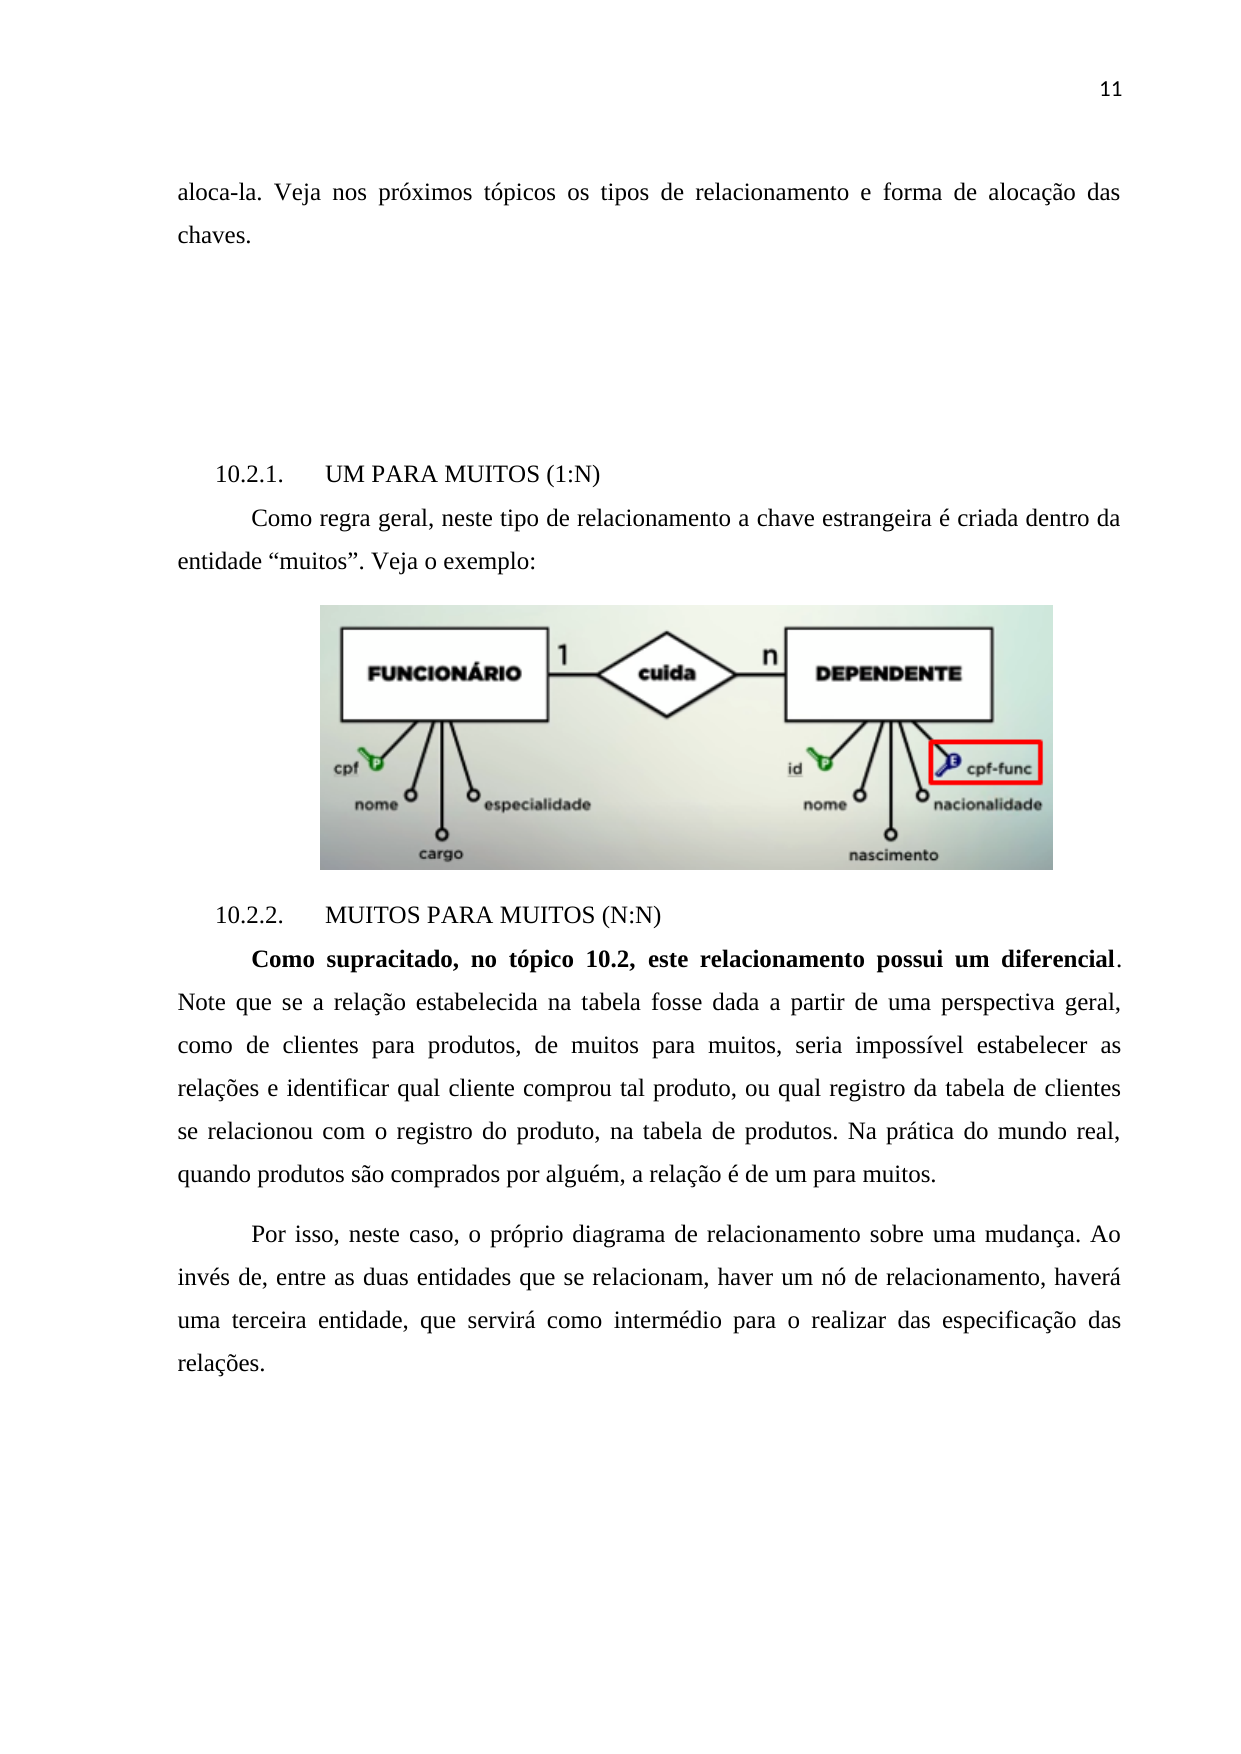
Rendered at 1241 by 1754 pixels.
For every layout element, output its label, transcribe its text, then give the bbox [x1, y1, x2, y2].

subtitle UM PARA MUITOS (1:N) [215, 459, 1122, 488]
text Por isso, neste caso, o próprio diagrama de relacionamento sobre uma mudança. Ao invés de, entre as duas entidades que se relacionam, haver um nó de relacionamento, haverá uma terceira entidade, que servirá como intermédio para o realizar das especificação das relações. [177, 1219, 1122, 1377]
picture [320, 605, 1053, 870]
subtitle MUITOS PARA MUITOS (N:N) [215, 901, 1122, 929]
text Como regra geral, neste tipo de relacionamento a chave estrangeira é criada dentro da entidade “muitos”. Veja o exemplo: [177, 503, 1122, 574]
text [177, 177, 1122, 249]
text Como supracitado, no tópico 10.2, este relacionamento possui um diferencial. Note que se a relação estabelecida na tabela fosse dada a partir de uma perspectiva geral, como de clientes para produtos, de muitos para muitos, seria impossível estabelecer as relações e identificar qual cliente comprou tal produto, ou qual registro da tabela de clientes se relacionou com o registro do produto, na tabela de produtos. Na prática do mundo real, quando produtos são comprados por alguém, a relação é de um para muitos. [177, 944, 1122, 1188]
